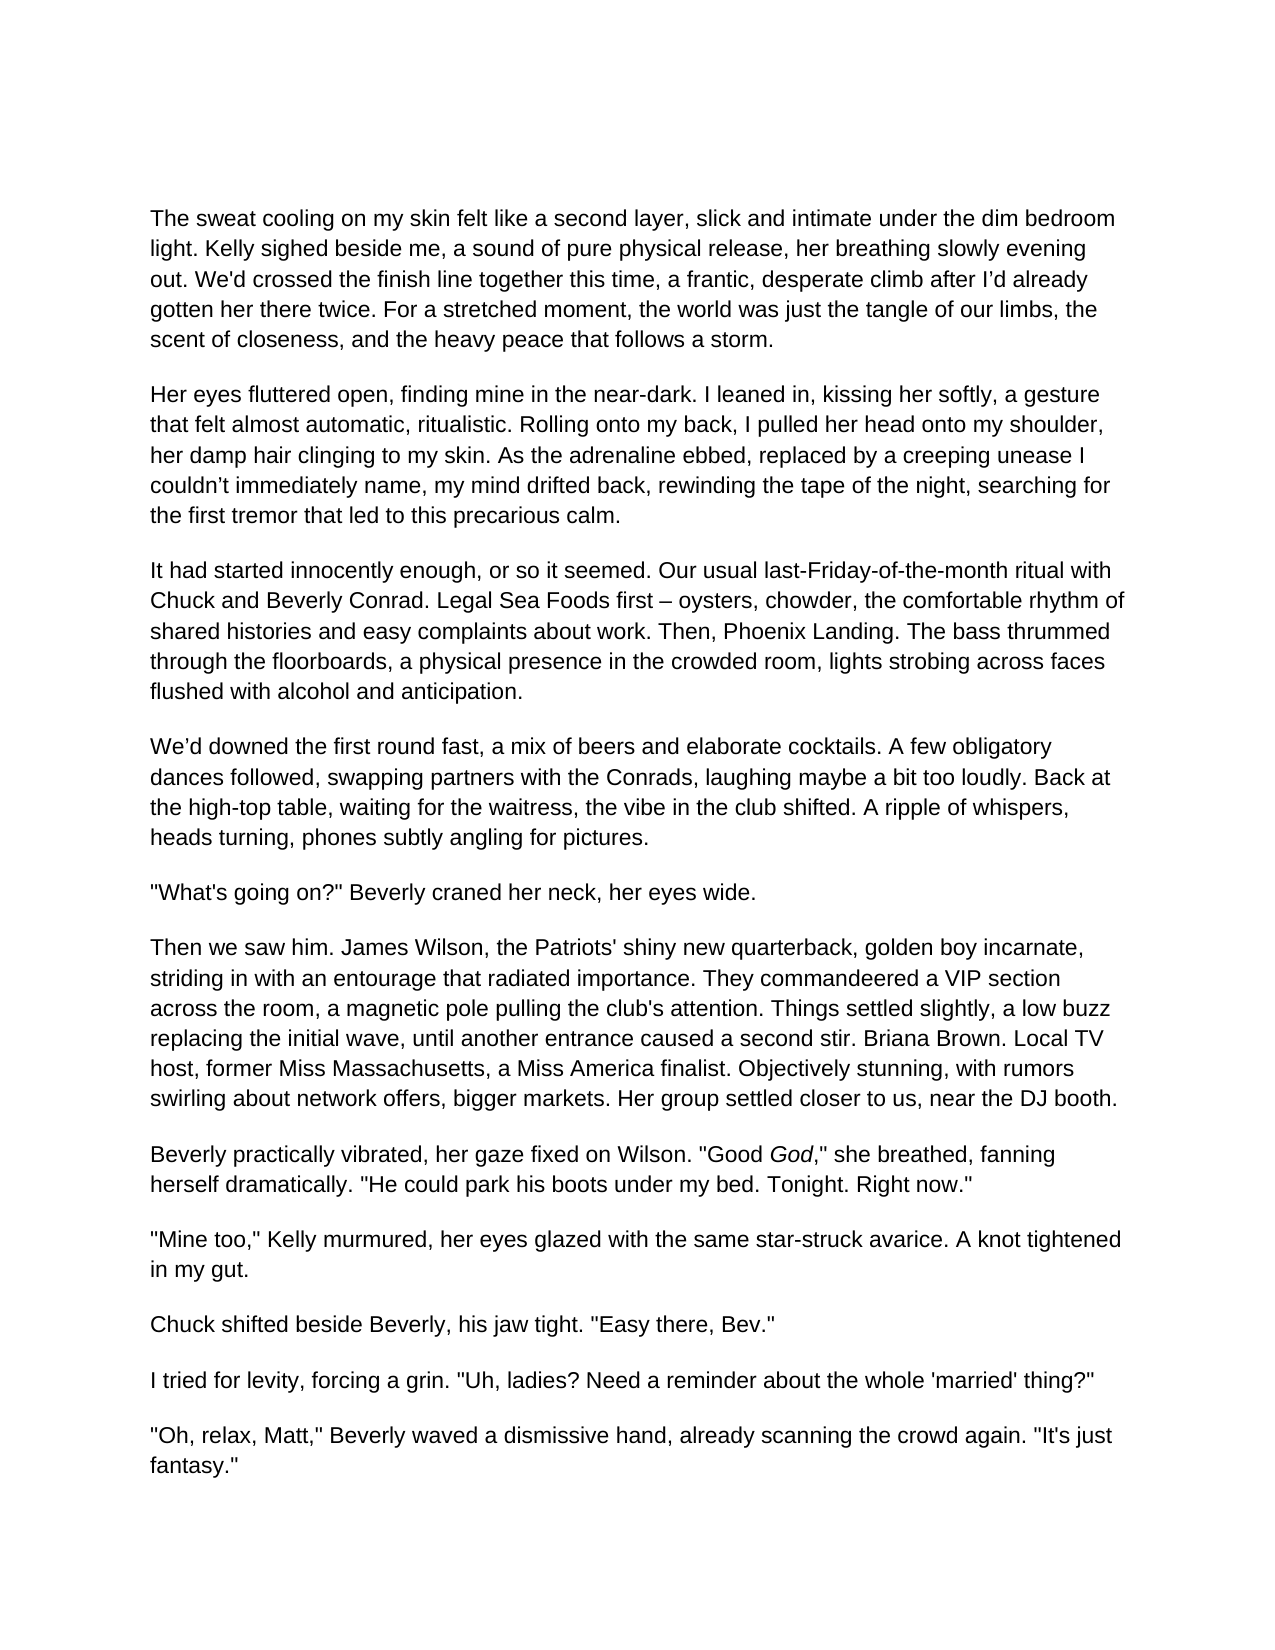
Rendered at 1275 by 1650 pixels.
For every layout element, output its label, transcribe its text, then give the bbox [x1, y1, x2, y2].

text It had started innocently enough, or so it seemed. Our usual last-Friday-of-the-month ritual with Chuck and Beverly Conrad. Legal Sea Foods first – oysters, chowder, the comfortable rhythm of shared histories and easy complaints about work. Then, Phoenix Landing. The bass thrummed through the floorboards, a physical presence in the crowded room, lights strobing across faces flushed with alcohol and anticipation. [150, 557, 1125, 704]
text Then we saw him. James Wilson, the Patriots' shiny new quarterback, golden boy incarnate, striding in with an entourage that radiated importance. They commandeered a VIP section across the room, a magnetic pole pulling the club's attention. Things settled slightly, a low buzz replacing the initial wave, until another entrance caused a second stir. Briana Brown. Local TV host, former Miss Massachusetts, a Miss America finalist. Objectively stunning, with rumors swirling about network offers, bigger markets. Her group settled closer to us, near the DJ booth. [150, 934, 1125, 1112]
text Chuck shifted beside Beverly, his jaw tight. "Easy there, Bev." [150, 1311, 1125, 1338]
text We’d downed the first round fast, a mix of beers and elaborate cocktails. A few obligatory dances followed, swapping partners with the Conrads, laughing maybe a bit too loudly. Back at the high-top table, waiting for the waitress, the vibe in the club shifted. A ripple of whispers, heads turning, phones subtly angling for pictures. [150, 733, 1125, 850]
text I tried for levity, forcing a grin. "Uh, ladies? Need a reminder about the whole 'married' thing?" [150, 1367, 1125, 1393]
text Beverly practically vibrated, her gaze fixed on Wilson. "Good God," she breathed, fanning herself dramatically. "He could park his boots under my bed. Tonight. Right now." [150, 1141, 1125, 1197]
text "What's going on?" Beverly craned her neck, her eyes wide. [150, 879, 1125, 906]
text "Mine too," Kelly murmured, her eyes glazed with the same star-struck avarice. A knot tightened in my gut. [150, 1226, 1125, 1283]
text "Oh, relax, Matt," Beverly waved a dismissive hand, already scanning the crowd again. "It's just fantasy." [150, 1422, 1125, 1478]
text The sweat cooling on my skin felt like a second layer, slick and intimate under the dim bedroom light. Kelly sighed beside me, a sound of pure physical release, her breathing slowly evening out. We'd crossed the finish line together this time, a frantic, desperate climb after I’d already gotten her there twice. For a stretched moment, the world was just the tangle of our limbs, the scent of closeness, and the heavy peace that follows a storm. [150, 205, 1125, 352]
text Her eyes fluttered open, finding mine in the near-dark. I leaned in, kissing her softly, a gesture that felt almost automatic, ritualistic. Rolling onto my back, I pulled her head onto my shoulder, her damp hair clinging to my skin. As the adrenaline ebbed, replaced by a creeping unease I couldn’t immediately name, my mind drifted back, rewinding the tape of the night, searching for the first tremor that led to this precarious calm. [150, 381, 1125, 528]
